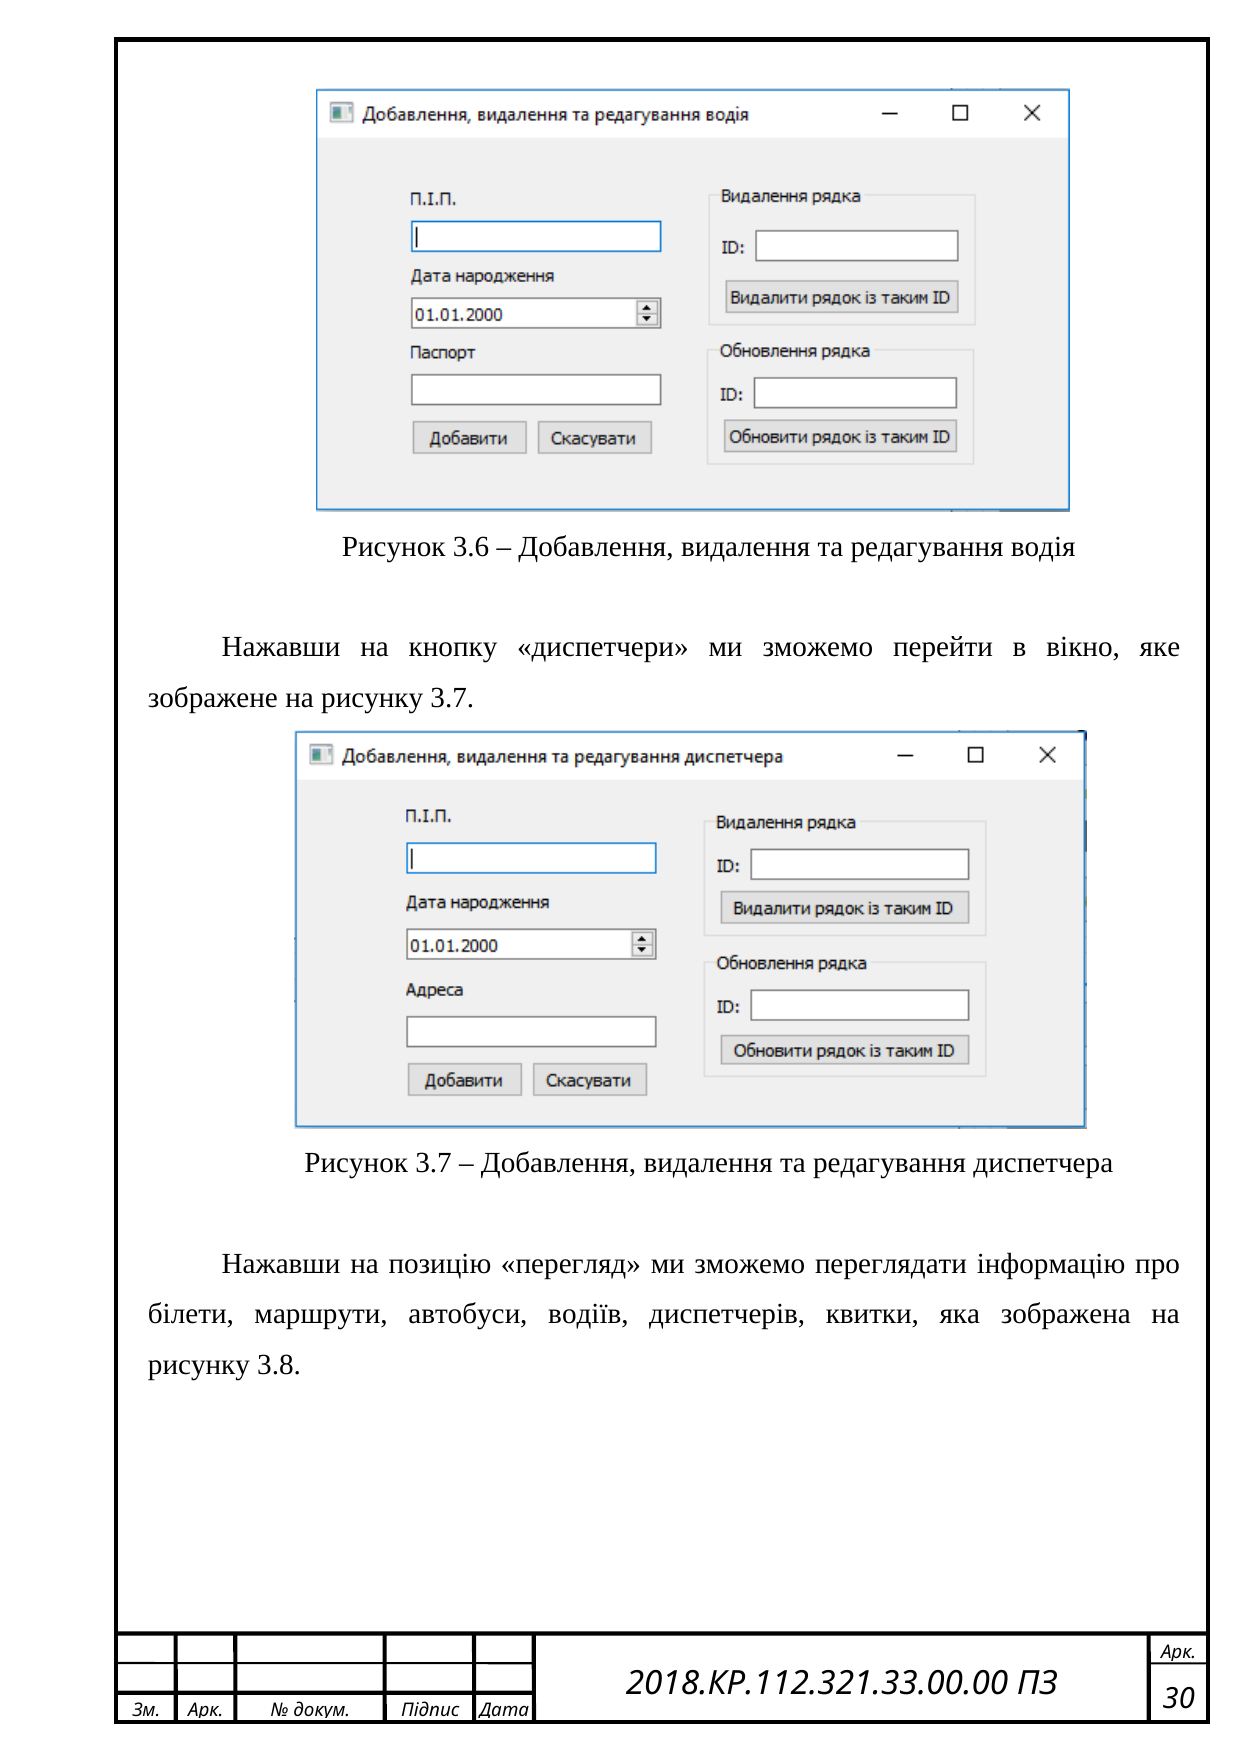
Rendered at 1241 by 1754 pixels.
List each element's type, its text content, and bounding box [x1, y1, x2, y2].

text Нажавши на позицію «перегляд» ми зможемо переглядати інформацію про білети, маршрути, автобуси, водіїв, диспетчерів, квитки, яка зображена на рисунку 3.8. [148, 1246, 1181, 1380]
text Рисунок 3.6 – Добавлення, видалення та редагування водія [148, 529, 1181, 562]
text Нажавши на кнопку «диспетчери» ми зможемо перейти в вікно, яке зображене на рисунку 3.7. [148, 629, 1181, 713]
picture [294, 730, 1087, 1129]
text Рисунок 3.7 – Добавлення, видалення та редагування диспетчера [148, 1146, 1181, 1179]
picture [316, 88, 1070, 512]
